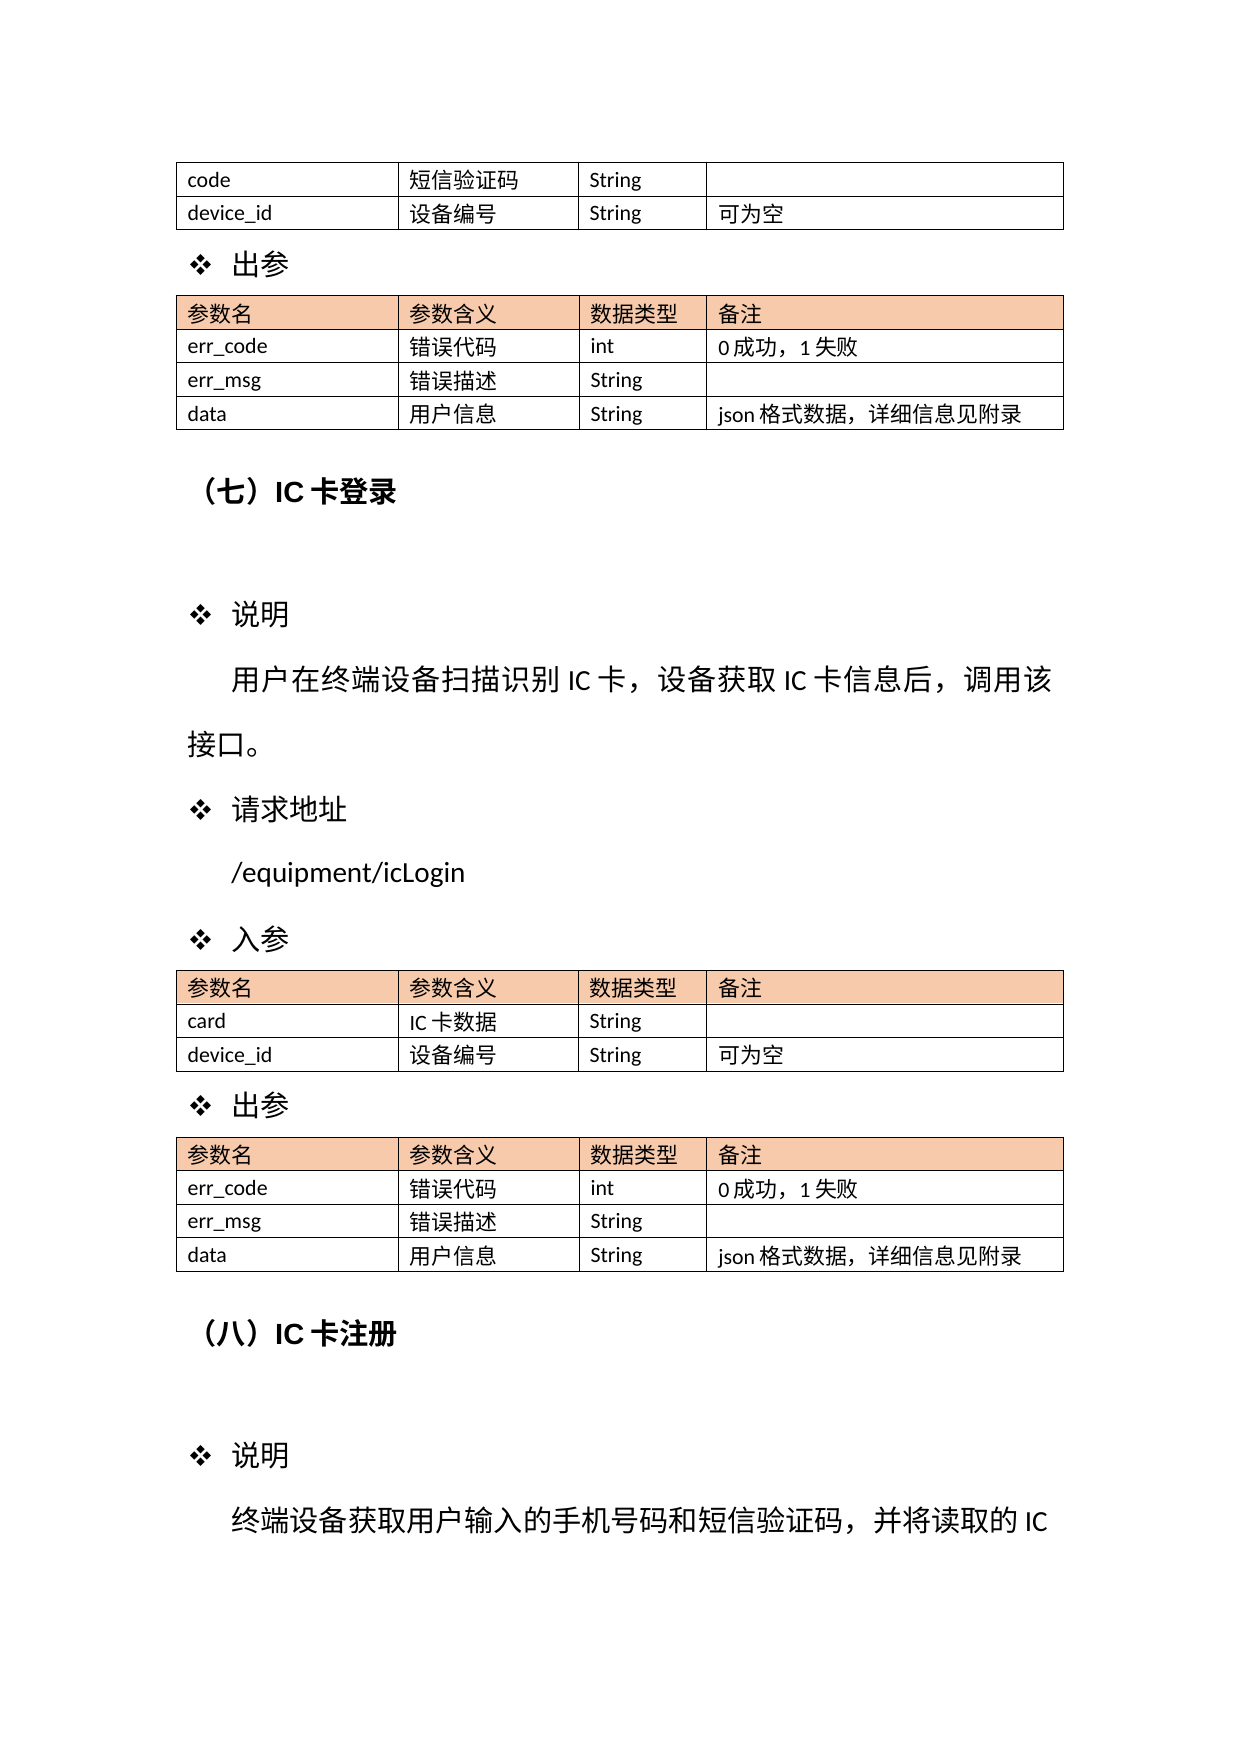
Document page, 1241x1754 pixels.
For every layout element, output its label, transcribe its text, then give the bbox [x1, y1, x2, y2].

table_header 数据类型 [579, 971, 706, 1003]
table_cell [707, 163, 1063, 196]
list 用户在终端设备扫描识别IC卡，设备获取IC卡信息后，调用该接口。 [187, 645, 1053, 775]
list 出参 [187, 230, 1053, 295]
table_cell 用户信息 [399, 1238, 579, 1271]
table_cell String [580, 1238, 706, 1271]
table_cell 短信验证码 [399, 163, 578, 196]
table_cell String [579, 1038, 706, 1071]
list 入参 [187, 905, 1053, 970]
table_cell json格式数据，详细信息见附录 [707, 1238, 1063, 1271]
table_header 参数含义 [399, 296, 579, 329]
table_header 备注 [707, 971, 1063, 1003]
table_header 数据类型 [580, 1138, 706, 1170]
table_cell String [579, 163, 706, 196]
table_cell device_id [177, 1038, 398, 1071]
list 出参 [187, 1072, 1053, 1137]
table_header 备注 [707, 1138, 1063, 1170]
table_cell [707, 1005, 1063, 1037]
table_cell String [579, 197, 706, 229]
table_cell card [177, 1005, 398, 1037]
table_cell data [177, 1238, 398, 1271]
table_header 参数含义 [399, 971, 578, 1003]
table_cell 错误描述 [399, 1205, 579, 1237]
table_cell 错误描述 [399, 363, 579, 396]
table_cell [707, 363, 1063, 396]
table_cell 用户信息 [399, 397, 579, 429]
table_cell 错误代码 [399, 330, 579, 362]
table_cell err_code [177, 1171, 398, 1204]
list /equipment/icLogin [187, 840, 1053, 905]
table_cell err_msg [177, 363, 398, 396]
table_cell 设备编号 [399, 197, 578, 229]
table_header 参数含义 [399, 1138, 579, 1170]
table_cell code [177, 163, 398, 196]
table_cell [707, 1205, 1063, 1237]
table_cell 0成功，1失败 [707, 330, 1063, 362]
table_cell err_msg [177, 1205, 398, 1237]
list 说明 [187, 580, 1053, 645]
table_cell int [580, 330, 706, 362]
table_header 备注 [707, 296, 1063, 329]
table_cell json格式数据，详细信息见附录 [707, 397, 1063, 429]
table_cell 可为空 [707, 197, 1063, 229]
table_header 数据类型 [580, 296, 706, 329]
subtitle IC卡注册 [187, 1299, 1053, 1364]
table_header 参数名 [177, 971, 398, 1003]
table_cell String [580, 1205, 706, 1237]
table_cell 错误代码 [399, 1171, 579, 1204]
table_cell String [579, 1005, 706, 1037]
list 终端设备获取用户输入的手机号码和短信验证码，并将读取的IC卡识别码一起请求服务端。服务端新增用户信息并关联IC卡。 [187, 1486, 1053, 1551]
table_header 参数名 [177, 1138, 398, 1170]
table_cell 0成功，1失败 [707, 1171, 1063, 1204]
table_cell String [580, 363, 706, 396]
subtitle IC卡登录 [187, 457, 1053, 522]
table_cell 设备编号 [399, 1038, 578, 1071]
list 说明 [187, 1421, 1053, 1486]
table_cell device_id [177, 197, 398, 229]
table_cell err_code [177, 330, 398, 362]
table_header 参数名 [177, 296, 398, 329]
table_cell IC卡数据 [399, 1005, 578, 1037]
table_cell 可为空 [707, 1038, 1063, 1071]
table_cell String [580, 397, 706, 429]
list 请求地址 [187, 775, 1053, 840]
table_cell data [177, 397, 398, 429]
table_cell int [580, 1171, 706, 1204]
